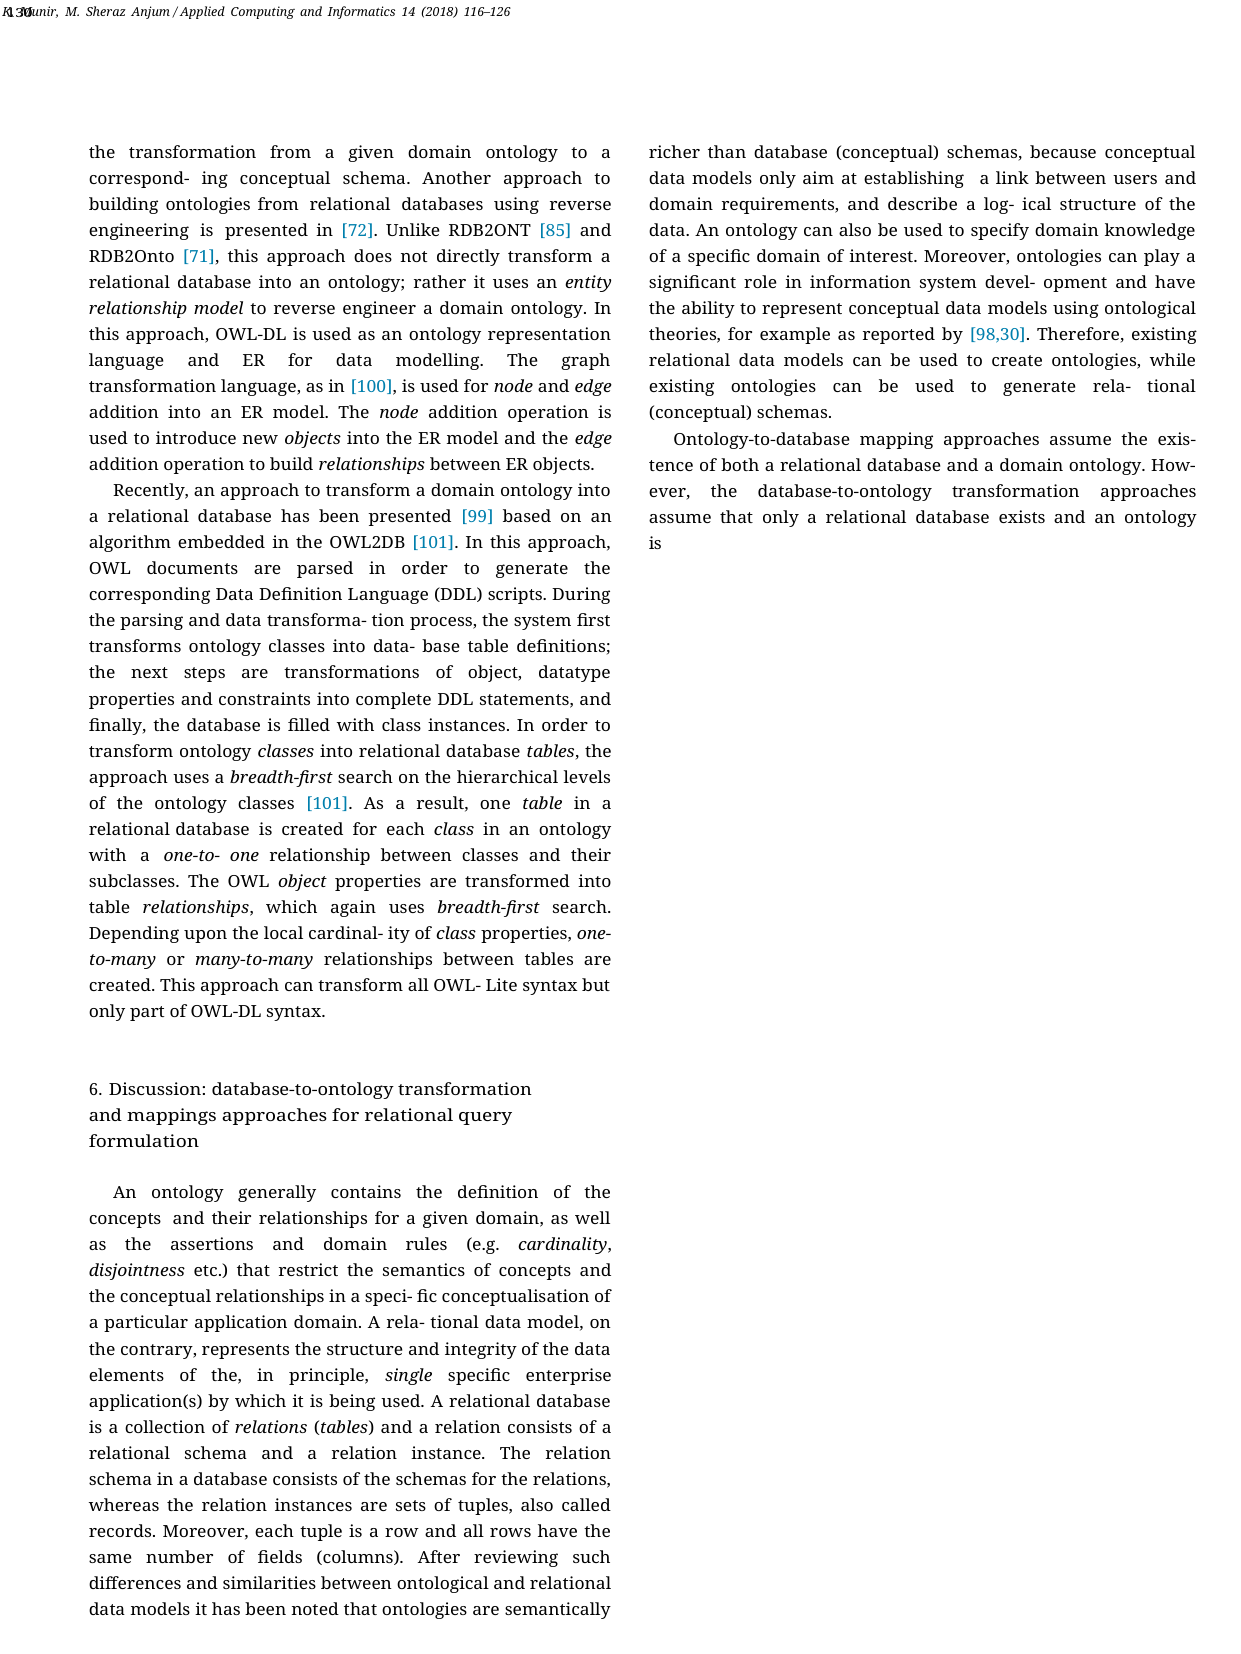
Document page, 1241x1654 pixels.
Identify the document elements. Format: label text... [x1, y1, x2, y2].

text Recently, an approach to transform a domain ontology into a relational database has been presented [99] based on an algorithm embedded in the OWL2DB [101]. In this approach, OWL documents are parsed in order to generate the corresponding Data Definition Language (DDL) scripts. During the parsing and data transforma- tion process, the system first transforms ontology classes into data- base table definitions; the next steps are transformations of object, datatype properties and constraints into complete DDL statements, and finally, the database is filled with class instances. In order to transform ontology classes into relational database tables, the approach uses a breadth-first search on the hierarchical levels of the ontology classes [101]. As a result, one table in a relational database is created for each class in an ontology with a one-to- one relationship between classes and their subclasses. The OWL object properties are transformed into table relationships, which again uses breadth-first search. Depending upon the local cardinal- ity of class properties, one-to-many or many-to-many relationships between tables are created. This approach can transform all OWL- Lite syntax but only part of OWL-DL syntax. [88, 479, 612, 1022]
text An ontology generally contains the definition of the concepts and their relationships for a given domain, as well as the assertions and domain rules (e.g. cardinality, disjointness etc.) that restrict the semantics of concepts and the conceptual relationships in a speci- fic conceptualisation of a particular application domain. A rela- tional data model, on the contrary, represents the structure and integrity of the data elements of the, in principle, single specific enterprise application(s) by which it is being used. A relational database is a collection of relations (tables) and a relation consists of a relational schema and a relation instance. The relation schema in a database consists of the schemas for the relations, whereas the relation instances are sets of tuples, also called records. Moreover, each tuple is a row and all rows have the same number of fields (columns). After reviewing such differences and similarities between ontological and relational data models it has been noted that ontologies are semantically richer than database (conceptual) schemas, because conceptual data models only aim at establishing a link between users and domain requirements, and describe a log- ical structure of the data. An ontology can also be used to specify domain knowledge of a specific domain of interest. Moreover, ontologies can play a significant role in information system devel- opment and have the ability to represent conceptual data models using ontological theories, for example as reported by [98,30]. Therefore, existing relational data models can be used to create ontologies, while existing ontologies can be used to generate rela- tional (conceptual) schemas. [88, 1181, 612, 1620]
list Discussion: database-to-ontology transformation and mappings approaches for relational query formulation [88, 1077, 553, 1152]
text Ontology-to-database mapping approaches assume the exis- tence of both a relational database and a domain ontology. How- ever, the database-to-ontology transformation approaches assume that only a relational database exists and an ontology is [649, 427, 1196, 554]
text An ontology generally contains the definition of the concepts and their relationships for a given domain, as well as the assertions and domain rules (e.g. cardinality, disjointness etc.) that restrict the semantics of concepts and the conceptual relationships in a speci- fic conceptualisation of a particular application domain. A rela- tional data model, on the contrary, represents the structure and integrity of the data elements of the, in principle, single specific enterprise application(s) by which it is being used. A relational database is a collection of relations (tables) and a relation consists of a relational schema and a relation instance. The relation schema in a database consists of the schemas for the relations, whereas the relation instances are sets of tuples, also called records. Moreover, each tuple is a row and all rows have the same number of fields (columns). After reviewing such differences and similarities between ontological and relational data models it has been noted that ontologies are semantically richer than database (conceptual) schemas, because conceptual data models only aim at establishing a link between users and domain requirements, and describe a log- ical structure of the data. An ontology can also be used to specify domain knowledge of a specific domain of interest. Moreover, ontologies can play a significant role in information system devel- opment and have the ability to represent conceptual data models using ontological theories, for example as reported by [98,30]. Therefore, existing relational data models can be used to create ontologies, while existing ontologies can be used to generate rela- tional (conceptual) schemas. [649, 140, 1196, 423]
text the transformation from a given domain ontology to a correspond- ing conceptual schema. Another approach to building ontologies from relational databases using reverse engineering is presented in [72]. Unlike RDB2ONT [85] and RDB2Onto [71], this approach does not directly transform a relational database into an ontology; rather it uses an entity relationship model to reverse engineer a domain ontology. In this approach, OWL-DL is used as an ontology representation language and ER for data modelling. The graph transformation language, as in [100], is used for node and edge addition into an ER model. The node addition operation is used to introduce new objects into the ER model and the edge addition operation to build relationships between ER objects. [88, 140, 612, 475]
